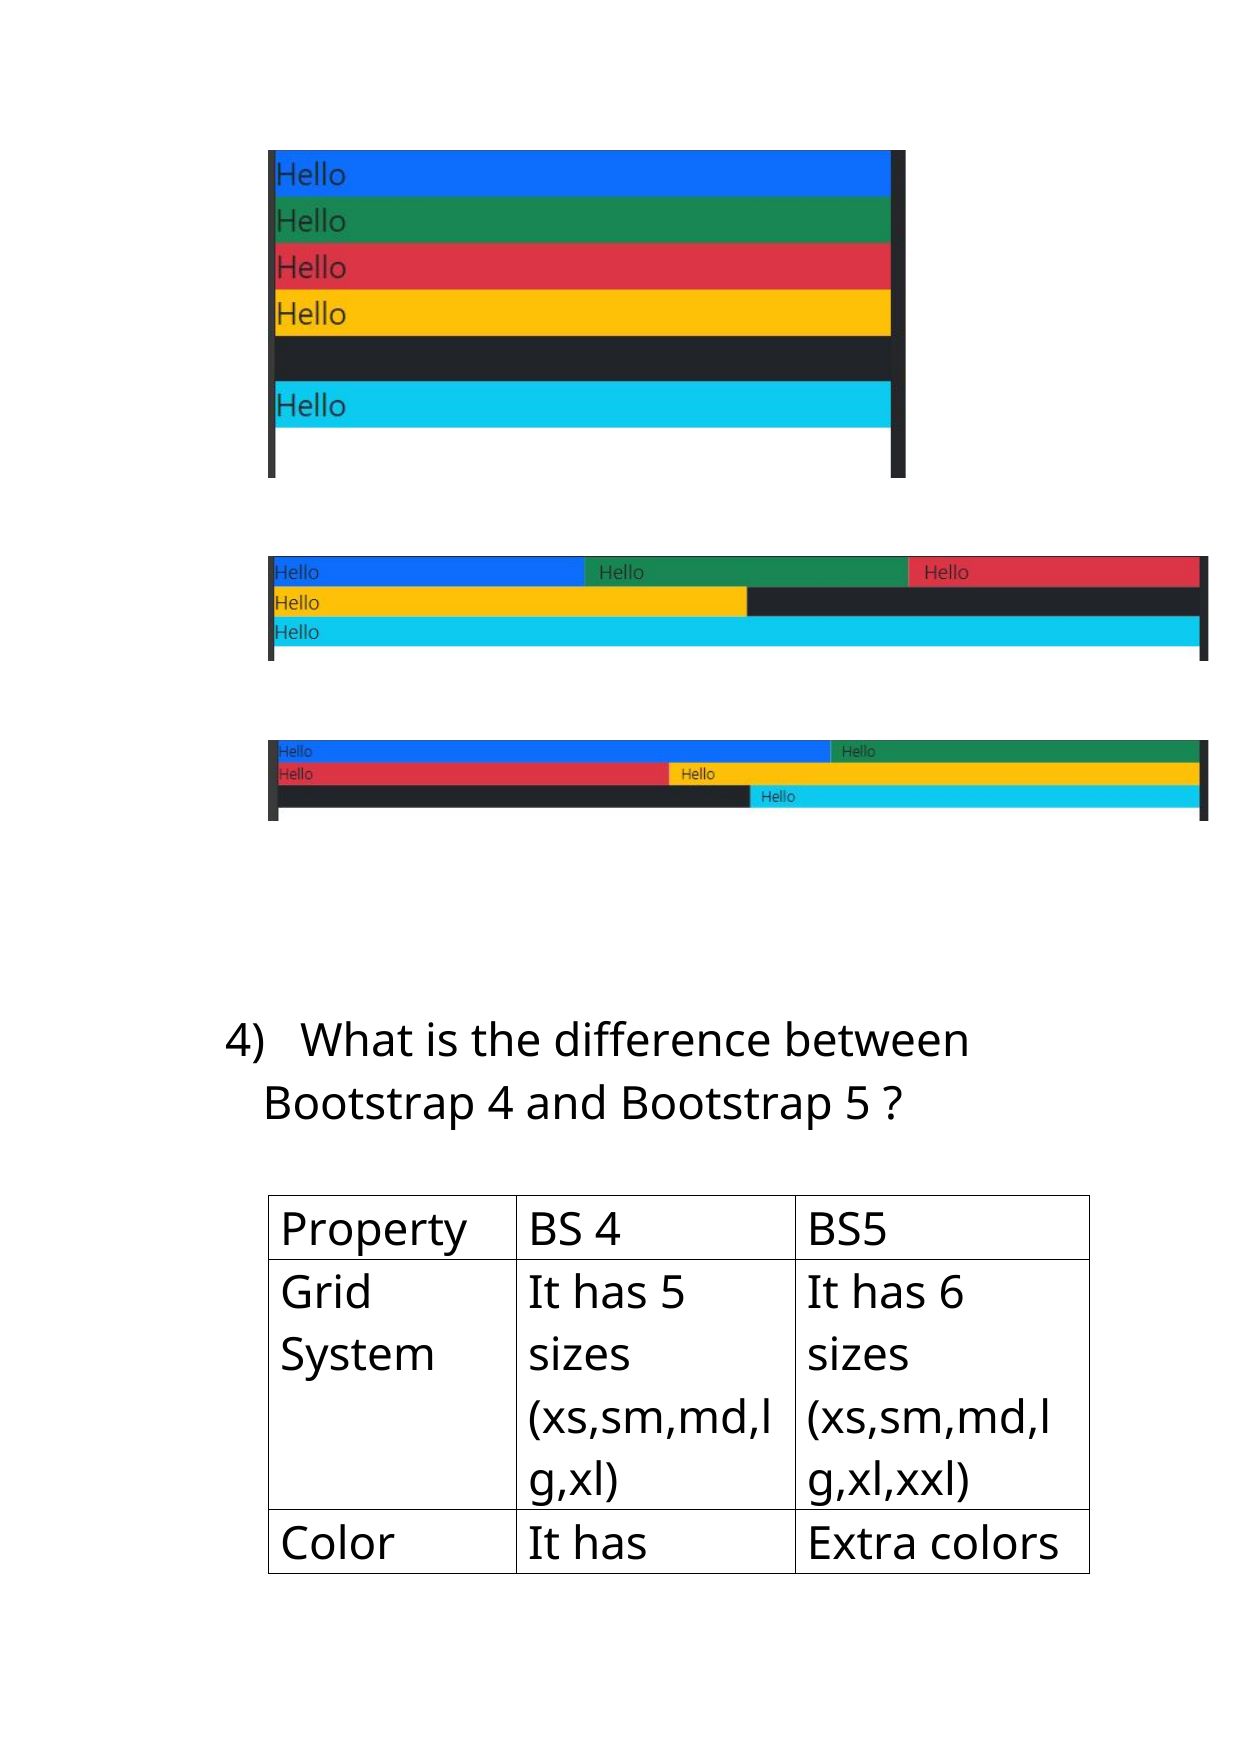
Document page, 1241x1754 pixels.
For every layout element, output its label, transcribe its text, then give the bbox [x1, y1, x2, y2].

table_cell It has 6 sizes (xs,sm,md,lg,xl,xxl) [796, 1260, 1089, 1509]
table_cell Color [269, 1510, 516, 1572]
list What is the difference between Bootstrap 4 and Bootstrap 5 ? [225, 1008, 1090, 1133]
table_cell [517, 1510, 795, 1572]
table_cell It has 5 sizes (xs,sm,md,lg,xl) [517, 1260, 795, 1509]
table_cell Grid System [269, 1260, 516, 1509]
picture [268, 556, 1209, 661]
table_header BS 4 [517, 1196, 795, 1258]
table_header BS5 [796, 1196, 1089, 1258]
picture [268, 740, 1209, 821]
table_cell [796, 1510, 1089, 1572]
picture [268, 150, 906, 478]
table_header Property [269, 1196, 516, 1258]
